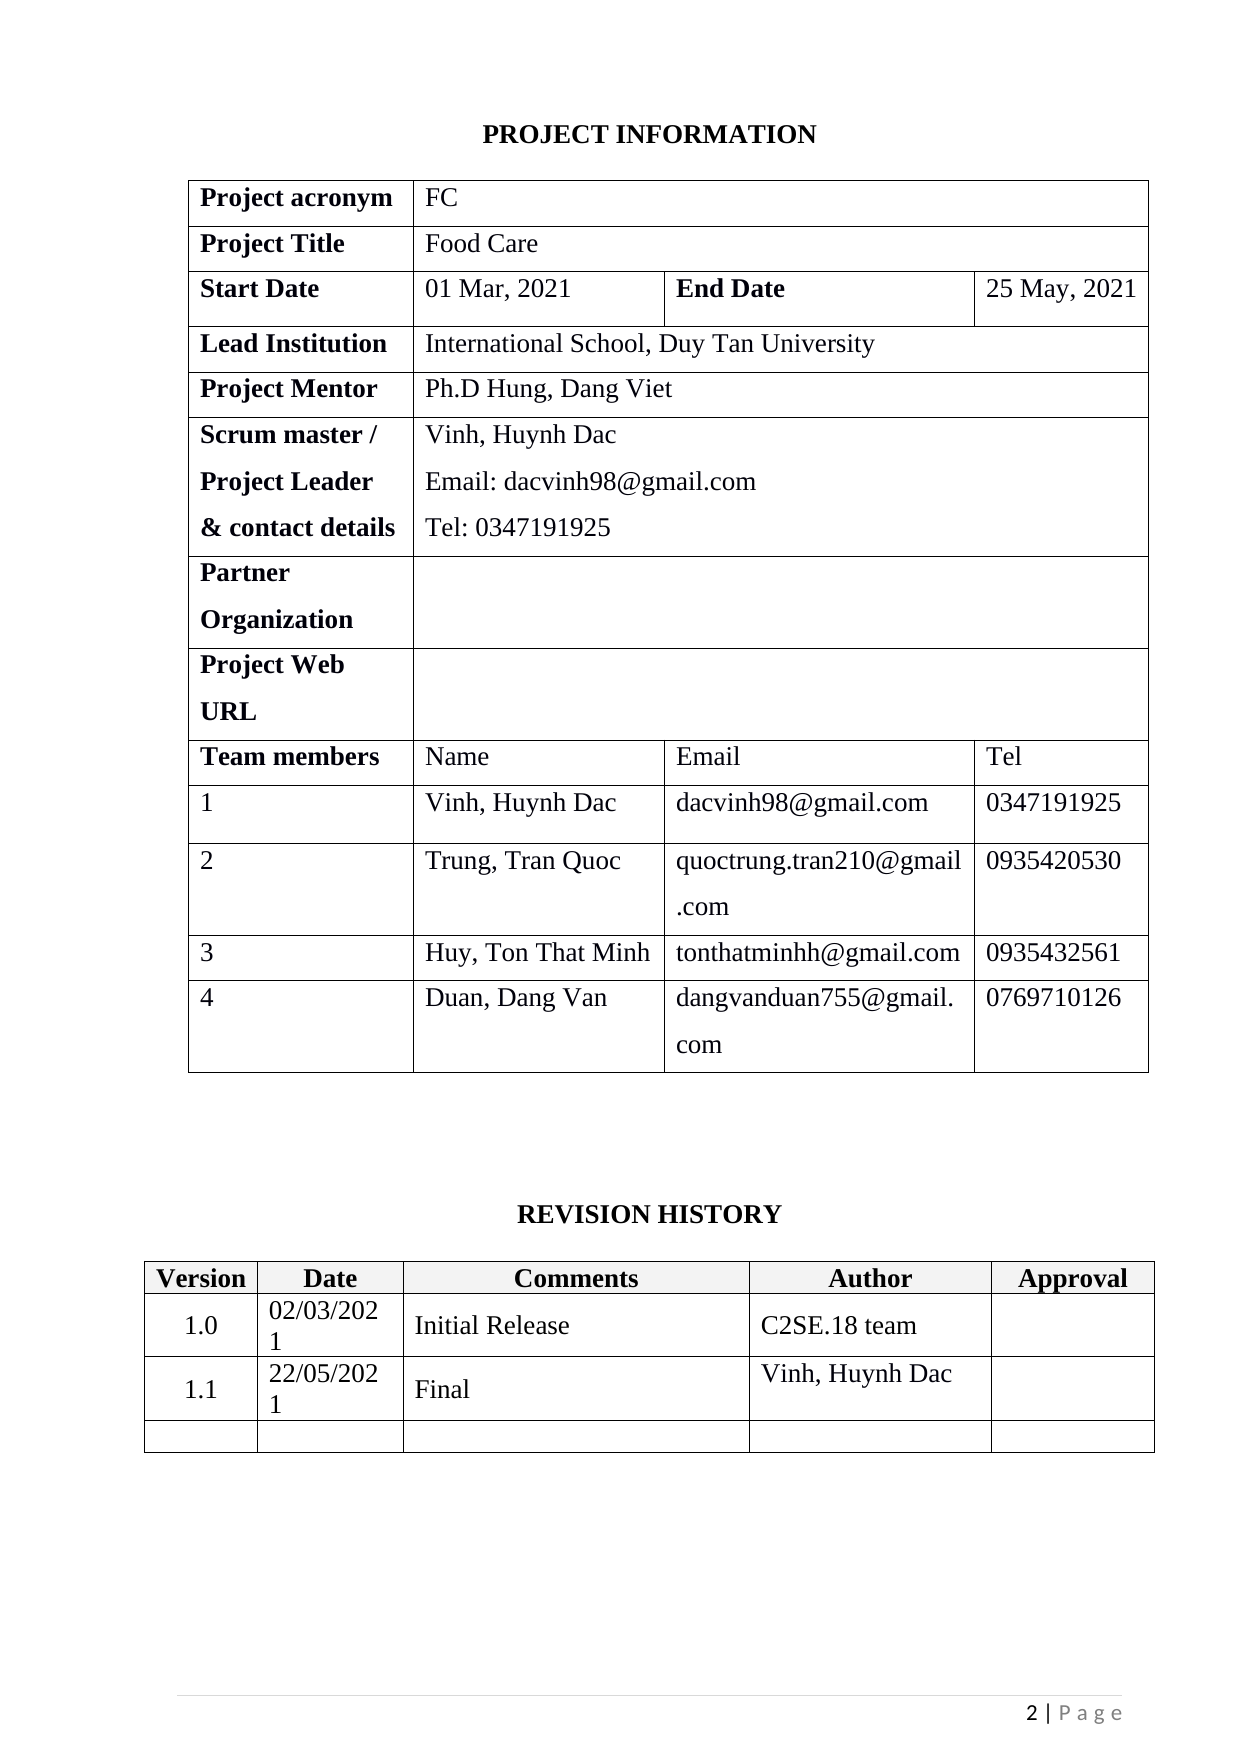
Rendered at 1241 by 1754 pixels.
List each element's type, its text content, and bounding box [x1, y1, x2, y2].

table_cell Initial Release [404, 1294, 749, 1356]
table_cell Trung, Tran Quoc [414, 844, 664, 935]
table_cell Huy, Ton That Minh [414, 936, 664, 980]
table_cell Name [414, 741, 664, 785]
table_cell Food Care [414, 227, 1148, 271]
table_cell [414, 649, 1148, 739]
table_cell 1.1 [145, 1357, 257, 1419]
table_cell C2SE.18 team [750, 1294, 991, 1356]
table_cell 01 Mar, 2021 [414, 272, 664, 326]
table_header FC [414, 181, 1148, 226]
table_cell dacvinh98@gmail.com [665, 786, 974, 843]
table_cell dangvanduan755@gmail.com [665, 981, 974, 1072]
table_cell Project Title [189, 227, 413, 271]
table_cell Team members [189, 741, 413, 785]
table_header Comments [404, 1262, 749, 1293]
table_cell 0935432561 [975, 936, 1148, 980]
table_cell 02/03/2021 [258, 1294, 403, 1356]
table_cell [750, 1421, 991, 1452]
table_cell quoctrung.tran210@gmail.com [665, 844, 974, 935]
table_cell 1 [189, 786, 413, 843]
table_cell [258, 1421, 403, 1452]
table_header Project acronym [189, 181, 413, 226]
table_cell Project Mentor [189, 373, 413, 417]
table_header Author [750, 1262, 991, 1293]
table_cell [145, 1421, 257, 1452]
table_cell 0347191925 [975, 786, 1148, 843]
table_cell Lead Institution [189, 327, 413, 372]
table_cell Vinh, Huynh Dac [750, 1357, 991, 1419]
table_cell End Date [665, 272, 974, 326]
table_cell 1.0 [145, 1294, 257, 1356]
table_cell Scrum master / Project Leader & contact details [189, 418, 413, 556]
table_cell Duan, Dang Van [414, 981, 664, 1072]
table_cell 2 [189, 844, 413, 935]
table_cell International School, Duy Tan University [414, 327, 1148, 372]
table_header Version [145, 1262, 257, 1293]
table_header Approval [992, 1262, 1154, 1293]
table_header Date [258, 1262, 403, 1293]
table_cell 3 [189, 936, 413, 980]
table_cell Partner Organization [189, 557, 413, 647]
table_cell Project Web URL [189, 649, 413, 739]
table_cell Start Date [189, 272, 413, 326]
table_cell tonthatminhh@gmail.com [665, 936, 974, 980]
table_cell 0769710126 [975, 981, 1148, 1072]
table_cell [414, 557, 1148, 647]
table_cell Vinh, Huynh Dac Email: dacvinh98@gmail.com Tel: 0347191925 [414, 418, 1148, 556]
table_cell Ph.D Hung, Dang Viet [414, 373, 1148, 417]
table_cell [992, 1421, 1154, 1452]
table_cell Email [665, 741, 974, 785]
table_cell Final [404, 1357, 749, 1419]
table_cell Tel [975, 741, 1148, 785]
table_cell 22/05/2021 [258, 1357, 403, 1419]
table_cell [992, 1357, 1154, 1419]
table_cell [992, 1294, 1154, 1356]
table_cell 0935420530 [975, 844, 1148, 935]
table_cell [404, 1421, 749, 1452]
table_cell 4 [189, 981, 413, 1072]
table_cell 25 May, 2021 [975, 272, 1148, 326]
text PROJECT INFORMATION [177, 118, 1122, 149]
title REVISION HISTORY [177, 1198, 1122, 1229]
table_cell Vinh, Huynh Dac [414, 786, 664, 843]
